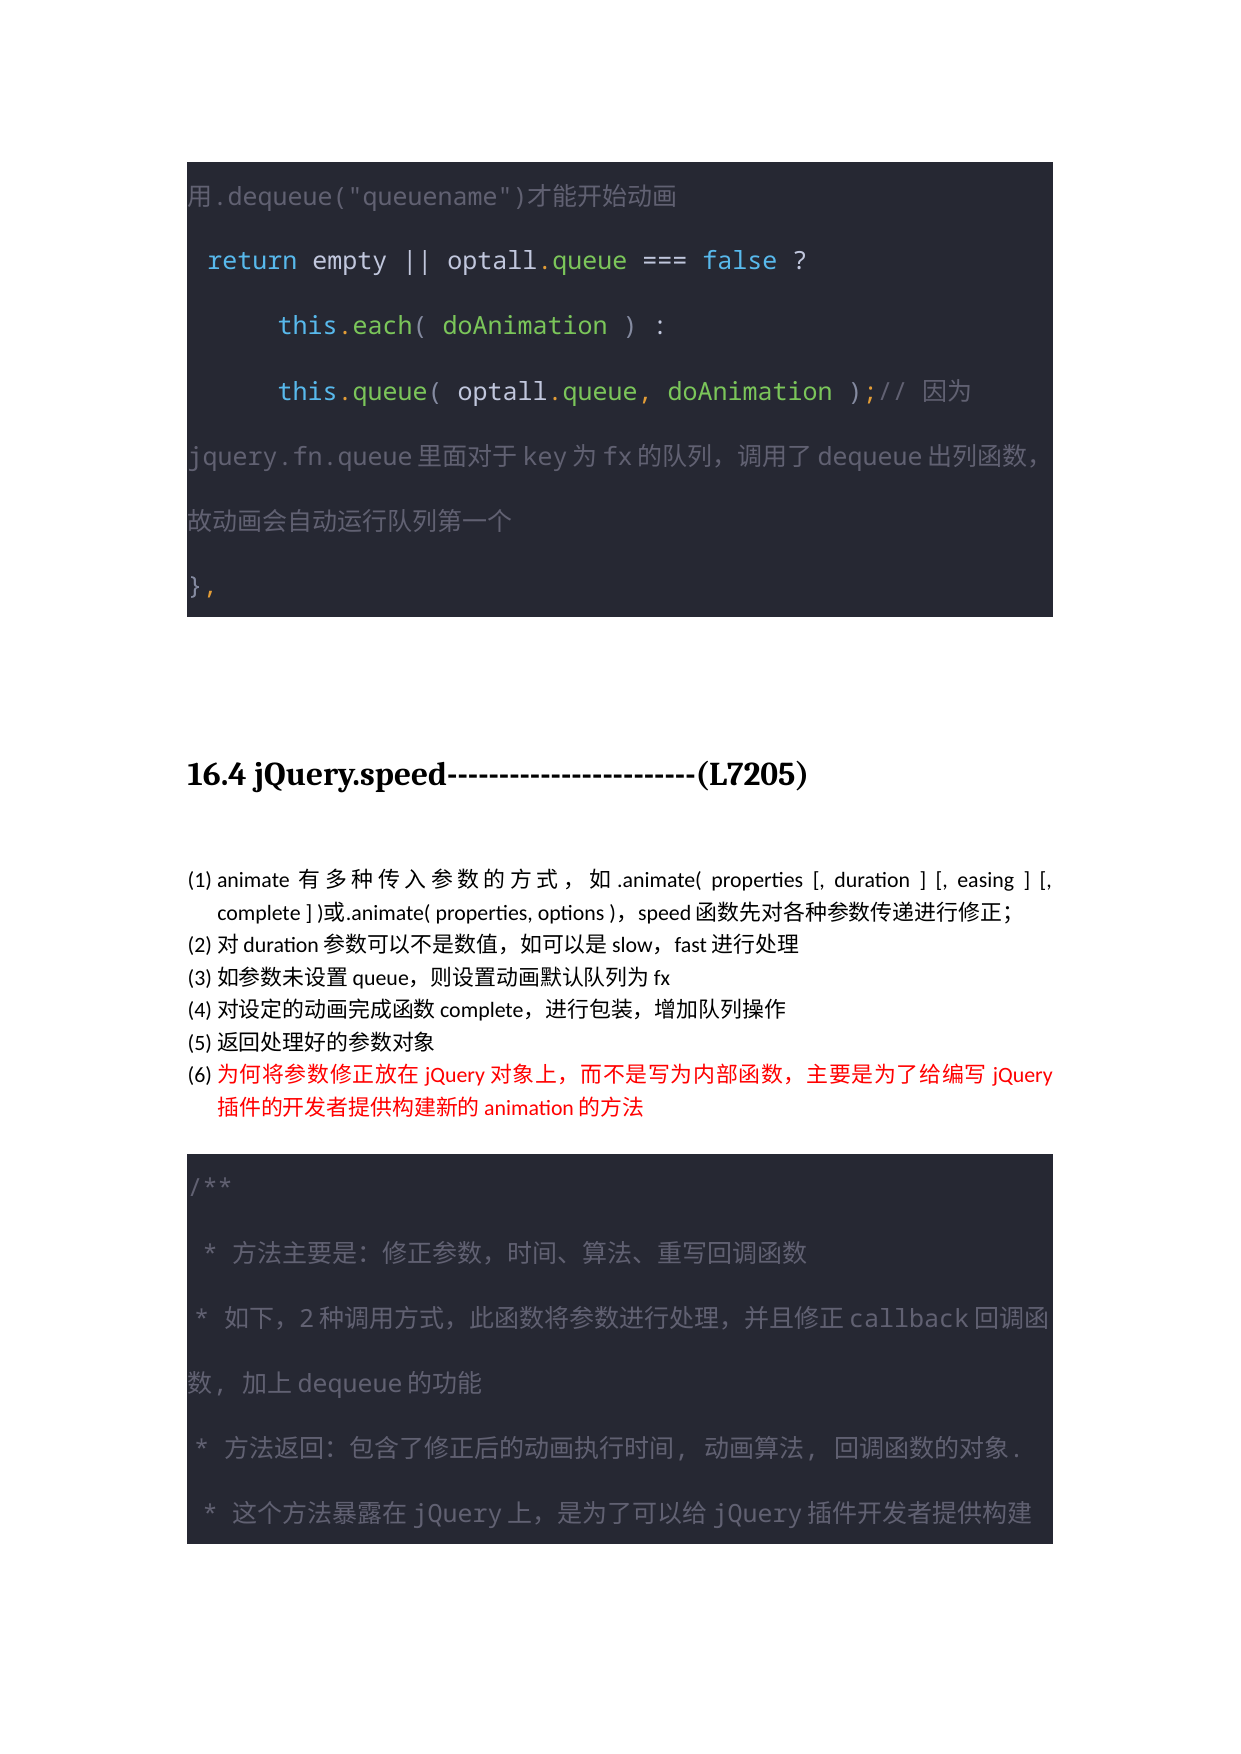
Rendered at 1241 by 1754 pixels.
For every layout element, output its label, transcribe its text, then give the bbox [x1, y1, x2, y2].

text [187, 1154, 1053, 1544]
subtitle jQuery.speed------------------------(L7205) [187, 742, 1053, 807]
text 对duration参数可以不是数值，如可以是slow，fast进行处理 [187, 927, 1053, 959]
text 为何将参数修正放在jQuery对象上，而不是写为内部函数，主要是为了给编写jQuery插件的开发者提供构建新的animation的方法 [187, 1057, 1053, 1122]
text 返回处理好的参数对象 [187, 1024, 1053, 1057]
text 如参数未设置queue，则设置动画默认队列为fx [187, 959, 1053, 992]
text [187, 162, 1053, 617]
text 对设定的动画完成函数complete，进行包装，增加队列操作 [187, 992, 1053, 1024]
text animate有多种传入参数的方式，如.animate( properties [, duration ] [, easing ] [, complete ] )或.animate( properties, options )，speed函数先对各种参数传递进行修正； [187, 862, 1053, 927]
